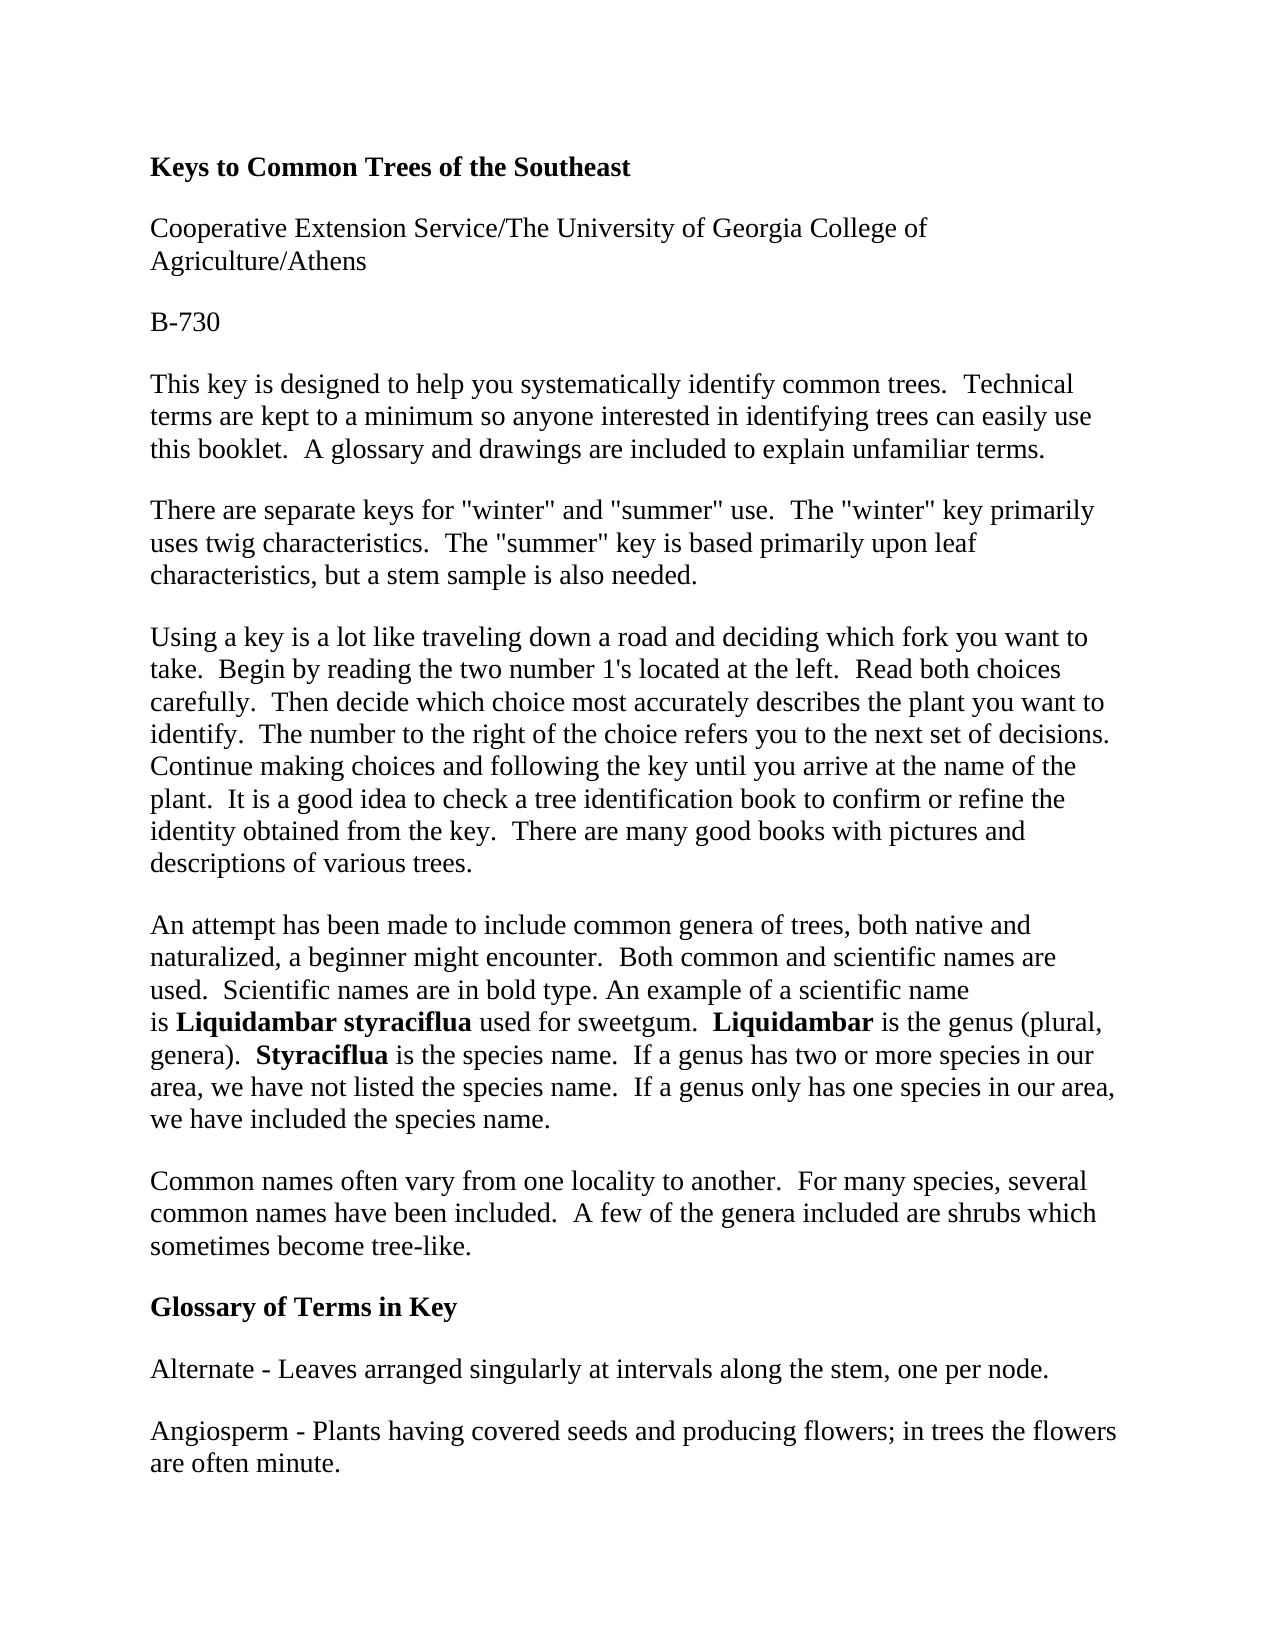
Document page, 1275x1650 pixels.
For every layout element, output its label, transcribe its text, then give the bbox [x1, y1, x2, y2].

text Keys to Common Trees of the Southeast [150, 150, 1125, 182]
text Cooperative Extension Service/The University of Georgia College of Agriculture/Athens [150, 212, 1125, 276]
text Glossary of Terms in Key [150, 1290, 1125, 1323]
text This key is designed to help you systematically identify common trees. Technical terms are kept to a minimum so anyone interested in identifying trees can easily use this booklet. A glossary and drawings are included to explain unfamiliar terms. [150, 367, 1125, 464]
text Using a key is a lot like traveling down a road and deciding which fork you want to take. Begin by reading the two number 1's located at the left. Read both choices carefully. Then decide which choice most accurately describes the plant you want to identify. The number to the right of the choice refers you to the next set of decisions. Continue making choices and following the key until you arrive at the name of the plant. It is a good idea to check a tree identification book to confirm or refine the identity obtained from the key. There are many good books with pictures and descriptions of various trees. [150, 620, 1125, 879]
text An attempt has been made to include common genera of trees, both native and naturalized, a beginner might encounter. Both common and scientific names are used. Scientific names are in bold type. An example of a scientific name is Liquidambar styraciflua used for sweetgum. Liquidambar is the genus (plural, genera). Styraciflua is the species name. If a genus has two or more species in our area, we have not listed the species name. If a genus only has one species in our area, we have included the species name. [150, 908, 1125, 1135]
text B-730 [150, 306, 1125, 338]
text There are separate keys for "winter" and "summer" use. The "winter" key primarily uses twig characteristics. The "summer" key is based primarily upon leaf characteristics, but a stem sample is also needed. [150, 493, 1125, 591]
text Angiosperm - Plants having covered seeds and producing flowers; in trees the flowers are often minute. [150, 1413, 1125, 1478]
text Common names often vary from one locality to another. For many species, several common names have been included. A few of the genera included are shrubs which sometimes become tree-like. [150, 1164, 1125, 1261]
text Alternate - Leaves arranged singularly at intervals along the stem, one per node. [150, 1352, 1125, 1384]
